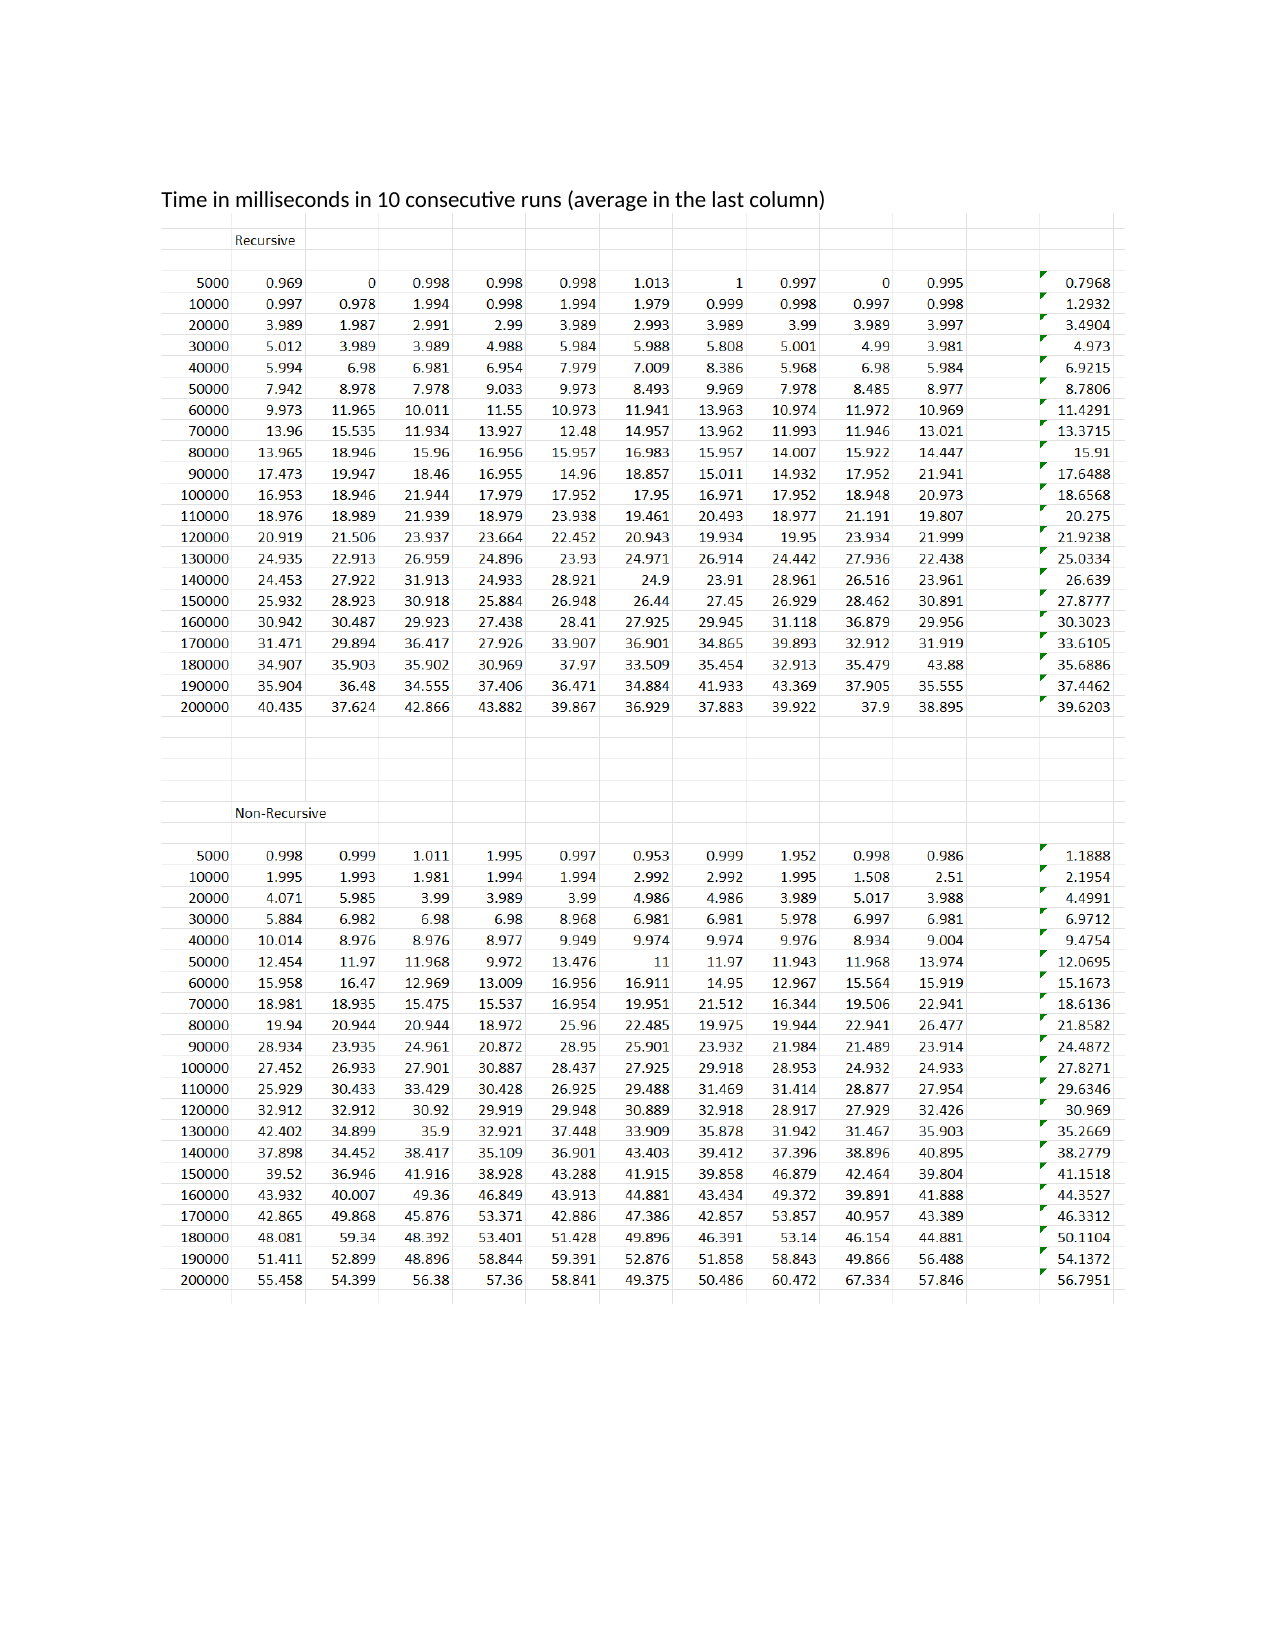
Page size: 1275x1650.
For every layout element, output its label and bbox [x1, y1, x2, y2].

table_cell [150, 150, 1125, 1482]
picture [161, 213, 1125, 1304]
